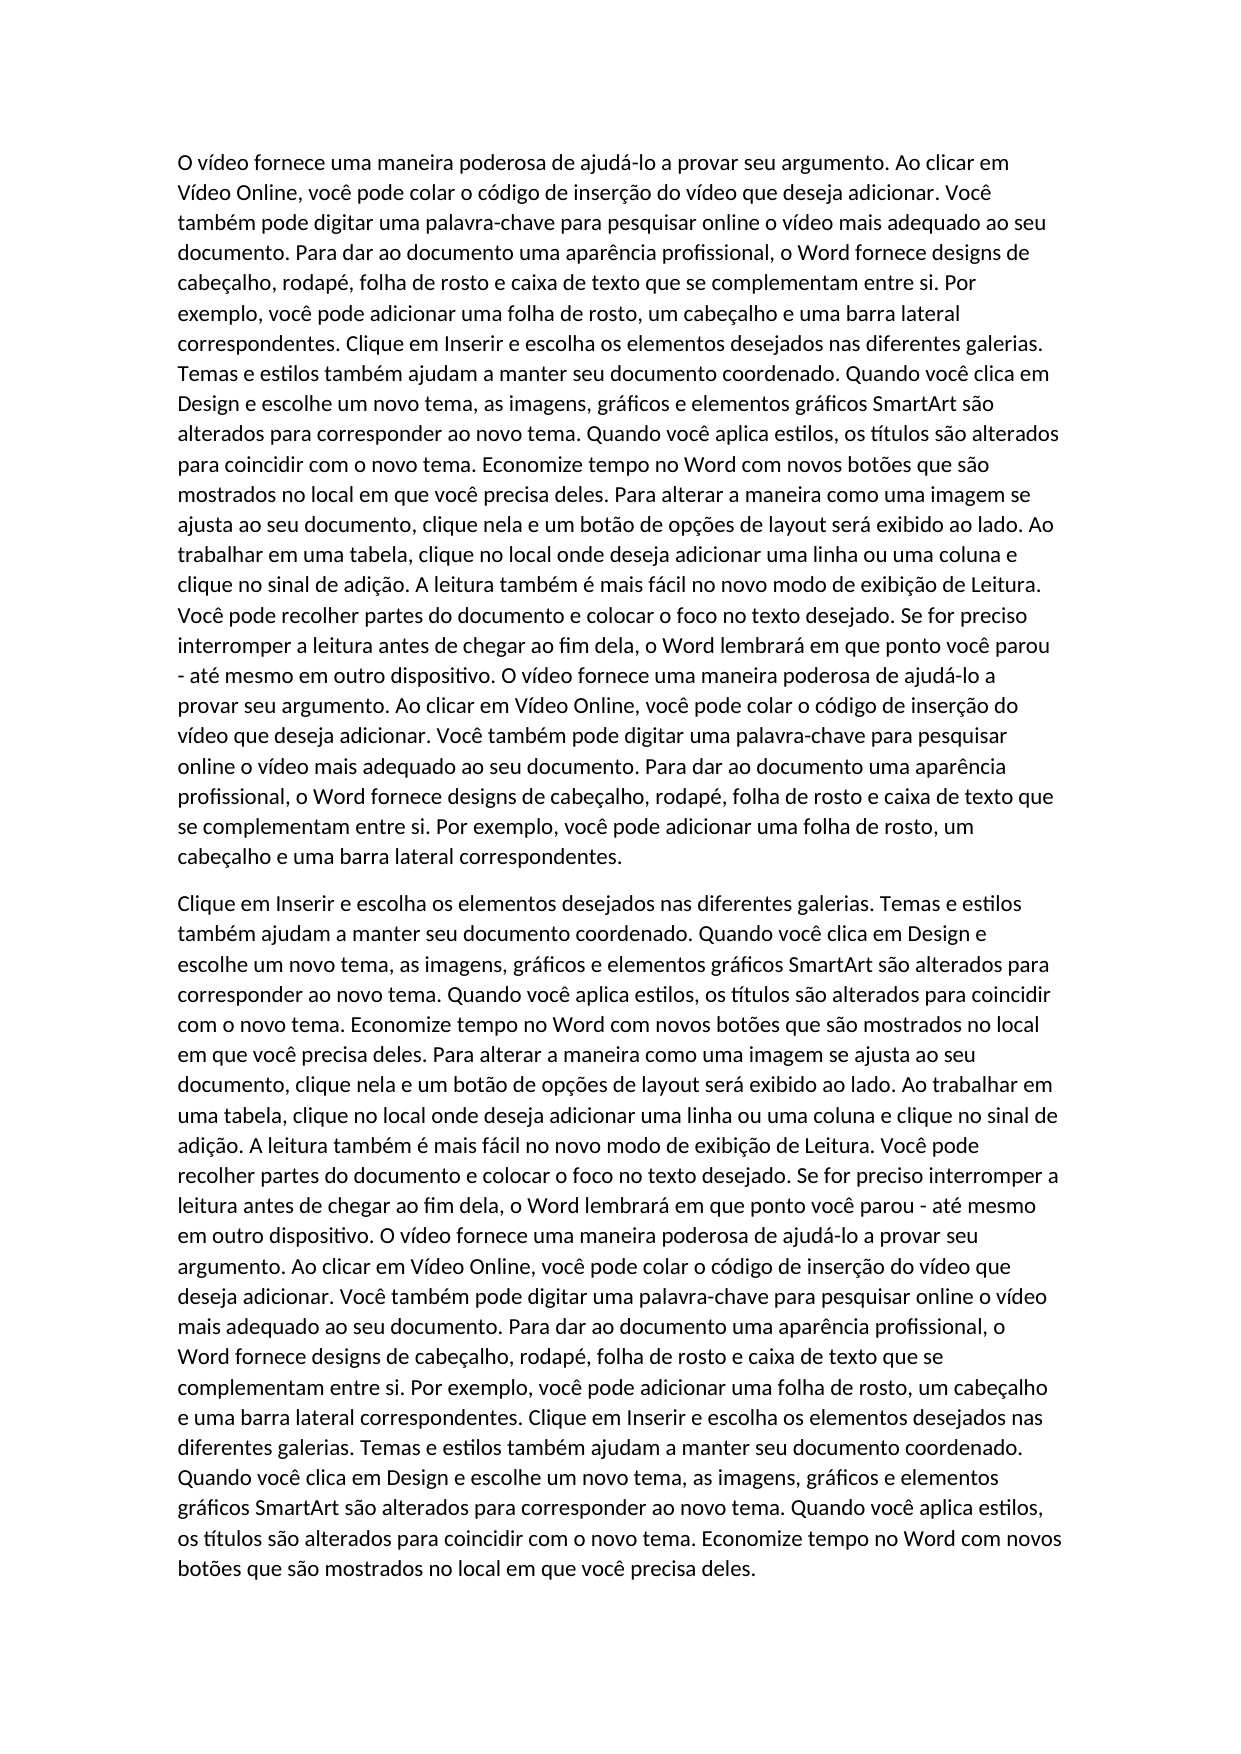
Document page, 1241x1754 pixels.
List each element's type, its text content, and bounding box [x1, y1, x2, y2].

text Clique em Inserir e escolha os elementos desejados nas diferentes galerias. Temas e estilos também ajudam a manter seu documento coordenado. Quando você clica em Design e escolhe um novo tema, as imagens, gráficos e elementos gráficos SmartArt são alterados para corresponder ao novo tema. Quando você aplica estilos, os títulos são alterados para coincidir com o novo tema. Economize tempo no Word com novos botões que são mostrados no local em que você precisa deles. Para alterar a maneira como uma imagem se ajusta ao seu documento, clique nela e um botão de opções de layout será exibido ao lado. Ao trabalhar em uma tabela, clique no local onde deseja adicionar uma linha ou uma coluna e clique no sinal de adição. A leitura também é mais fácil no novo modo de exibição de Leitura. Você pode recolher partes do documento e colocar o foco no texto desejado. Se for preciso interromper a leitura antes de chegar ao fim dela, o Word lembrará em que ponto você parou - até mesmo em outro dispositivo. O vídeo fornece uma maneira poderosa de ajudá-lo a provar seu argumento. Ao clicar em Vídeo Online, você pode colar o código de inserção do vídeo que deseja adicionar. Você também pode digitar uma palavra-chave para pesquisar online o vídeo mais adequado ao seu documento. Para dar ao documento uma aparência profissional, o Word fornece designs de cabeçalho, rodapé, folha de rosto e caixa de texto que se complementam entre si. Por exemplo, você pode adicionar uma folha de rosto, um cabeçalho e uma barra lateral correspondentes. Clique em Inserir e escolha os elementos desejados nas diferentes galerias. Temas e estilos também ajudam a manter seu documento coordenado. Quando você clica em Design e escolhe um novo tema, as imagens, gráficos e elementos gráficos SmartArt são alterados para corresponder ao novo tema. Quando você aplica estilos, os títulos são alterados para coincidir com o novo tema. Economize tempo no Word com novos botões que são mostrados no local em que você precisa deles. [177, 889, 1063, 1582]
text O vídeo fornece uma maneira poderosa de ajudá-lo a provar seu argumento. Ao clicar em Vídeo Online, você pode colar o código de inserção do vídeo que deseja adicionar. Você também pode digitar uma palavra-chave para pesquisar online o vídeo mais adequado ao seu documento. Para dar ao documento uma aparência profissional, o Word fornece designs de cabeçalho, rodapé, folha de rosto e caixa de texto que se complementam entre si. Por exemplo, você pode adicionar uma folha de rosto, um cabeçalho e uma barra lateral correspondentes. Clique em Inserir e escolha os elementos desejados nas diferentes galerias. Temas e estilos também ajudam a manter seu documento coordenado. Quando você clica em Design e escolhe um novo tema, as imagens, gráficos e elementos gráficos SmartArt são alterados para corresponder ao novo tema. Quando você aplica estilos, os títulos são alterados para coincidir com o novo tema. Economize tempo no Word com novos botões que são mostrados no local em que você precisa deles. Para alterar a maneira como uma imagem se ajusta ao seu documento, clique nela e um botão de opções de layout será exibido ao lado. Ao trabalhar em uma tabela, clique no local onde deseja adicionar uma linha ou uma coluna e clique no sinal de adição. A leitura também é mais fácil no novo modo de exibição de Leitura. Você pode recolher partes do documento e colocar o foco no texto desejado. Se for preciso interromper a leitura antes de chegar ao fim dela, o Word lembrará em que ponto você parou - até mesmo em outro dispositivo. O vídeo fornece uma maneira poderosa de ajudá-lo a provar seu argumento. Ao clicar em Vídeo Online, você pode colar o código de inserção do vídeo que deseja adicionar. Você também pode digitar uma palavra-chave para pesquisar online o vídeo mais adequado ao seu documento. Para dar ao documento uma aparência profissional, o Word fornece designs de cabeçalho, rodapé, folha de rosto e caixa de texto que se complementam entre si. Por exemplo, você pode adicionar uma folha de rosto, um cabeçalho e uma barra lateral correspondentes. [177, 148, 1063, 870]
